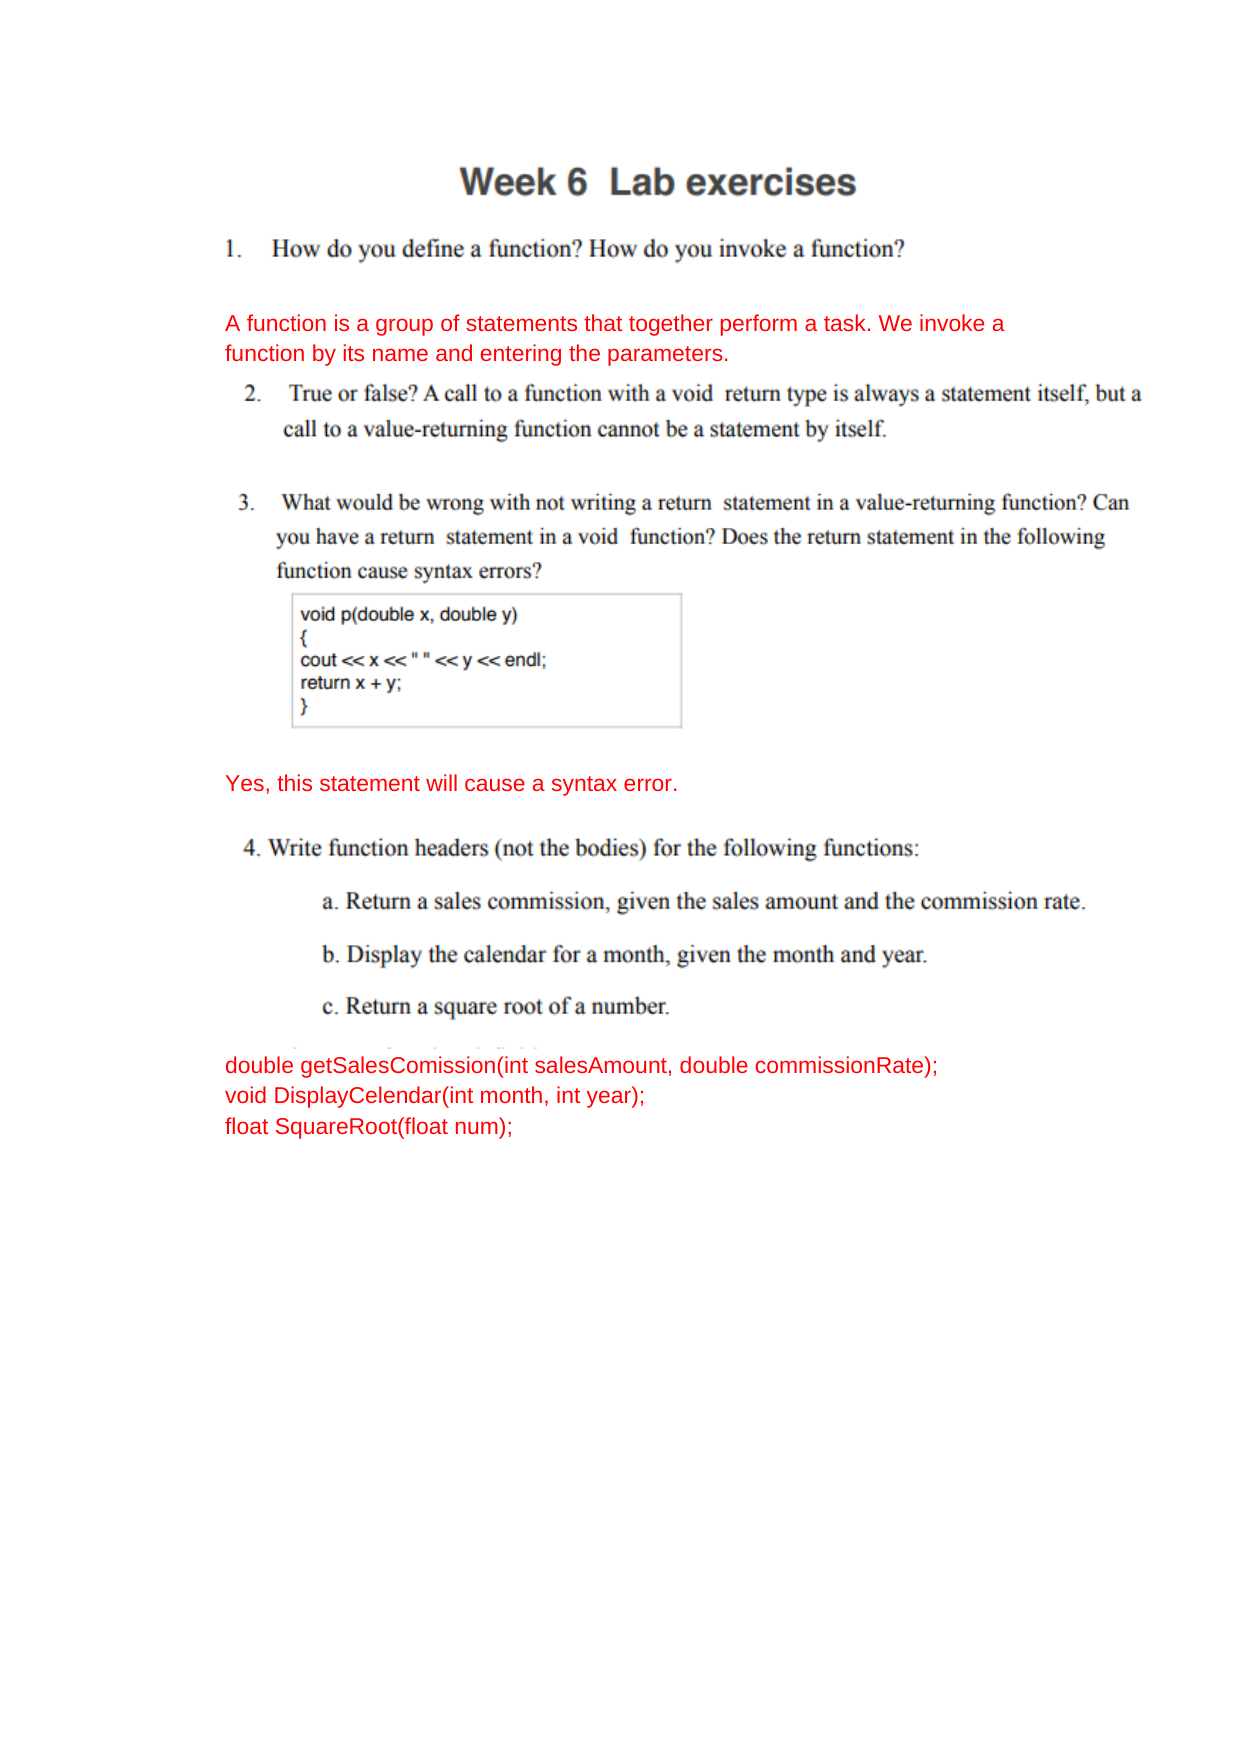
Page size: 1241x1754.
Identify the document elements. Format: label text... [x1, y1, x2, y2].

list void DisplayCelendar(int month, int year); [225, 1082, 1090, 1109]
picture [225, 219, 943, 276]
list double getSalesComission(int salesAmount, double commissionRate); [225, 1052, 1090, 1079]
picture [225, 830, 1166, 1049]
list A function is a group of statements that together perform a task. We invoke a function by its name and entering the parameters. [225, 310, 1090, 366]
list Yes, this statement will cause a syntax error. [225, 770, 1090, 796]
picture [225, 370, 1166, 447]
picture [440, 150, 875, 216]
list float SquareRoot(float num); [225, 1113, 1090, 1139]
picture [225, 480, 1166, 736]
